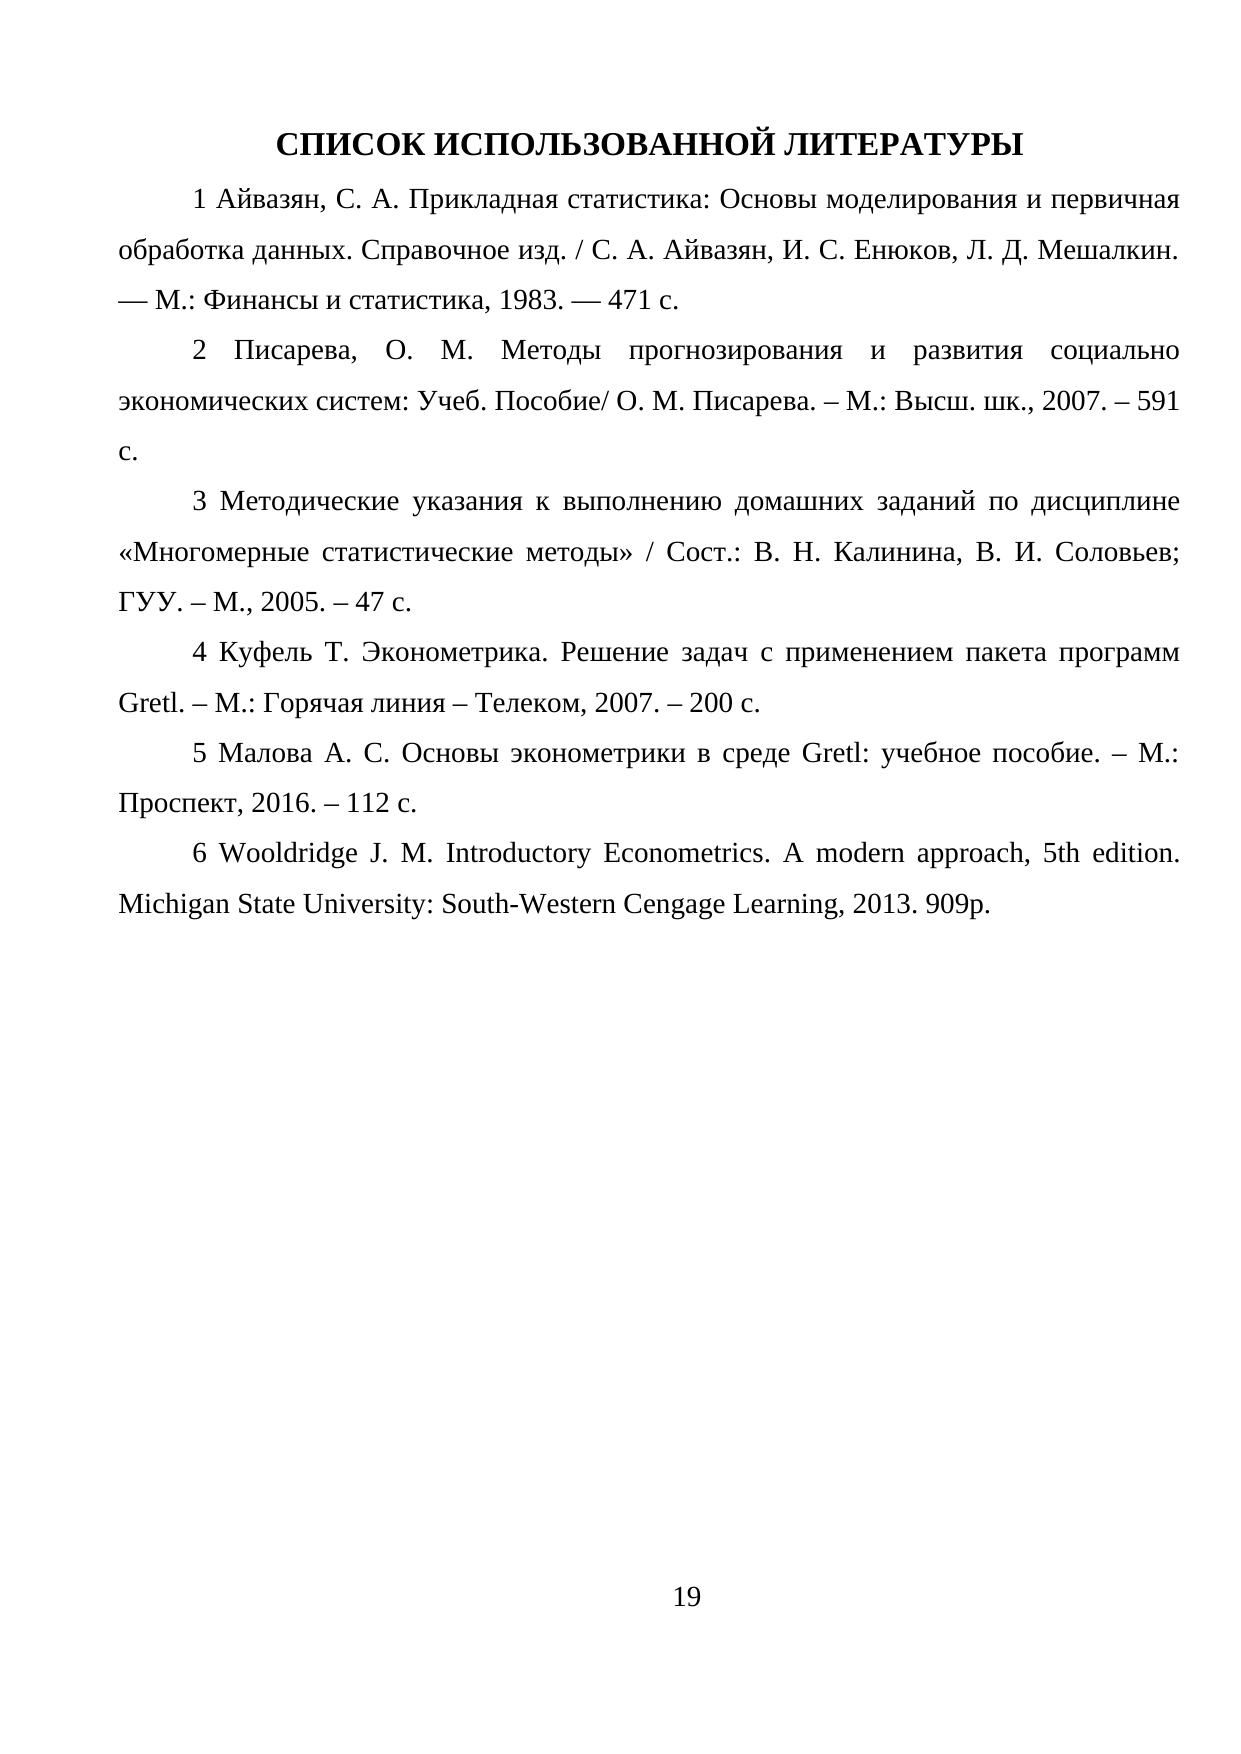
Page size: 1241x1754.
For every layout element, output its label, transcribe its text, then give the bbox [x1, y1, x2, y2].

text 3 Методические указания к выполнению домашних заданий по дисциплине «Многомерные статистические методы» / Сост.: В. Н. Калинина, В. И. Соловьев; ГУУ. – М., 2005. – 47 с. [118, 483, 1181, 618]
text 5 Малова А. С. Основы эконометрики в среде Gretl: учебное пособие. – М.: Проспект, 2016. – 112 с. [118, 735, 1181, 819]
text 6 Wooldridge J. M. Introductory Econometrics. A modern approach, 5th edition. Michigan State University: South-Western Cengage Learning, 2013. 909p. [118, 836, 1181, 919]
text 4 Куфель Т. Эконометрика. Решение задач с применением пакета программ Gretl. – M.: Горячая линия – Телеком, 2007. – 200 с. [118, 634, 1181, 718]
text 1 Айвазян, С. А. Прикладная статистика: Основы моделирования и первичная обработка данных. Справочное изд. / С. А. Айвазян, И. С. Енюков, Л. Д. Мешалкин. — М.: Финансы и статистика, 1983. — 471 с. [118, 182, 1181, 316]
text СПИСОК ИСПОЛЬЗОВАННОЙ ЛИТЕРАТУРЫ [118, 124, 1181, 162]
text 2 Писарева, О. М. Методы прогнозирования и развития социально экономических систем: Учеб. Пособие/ О. М. Писарева. – М.: Высш. шк., 2007. – 591 с. [118, 332, 1181, 467]
